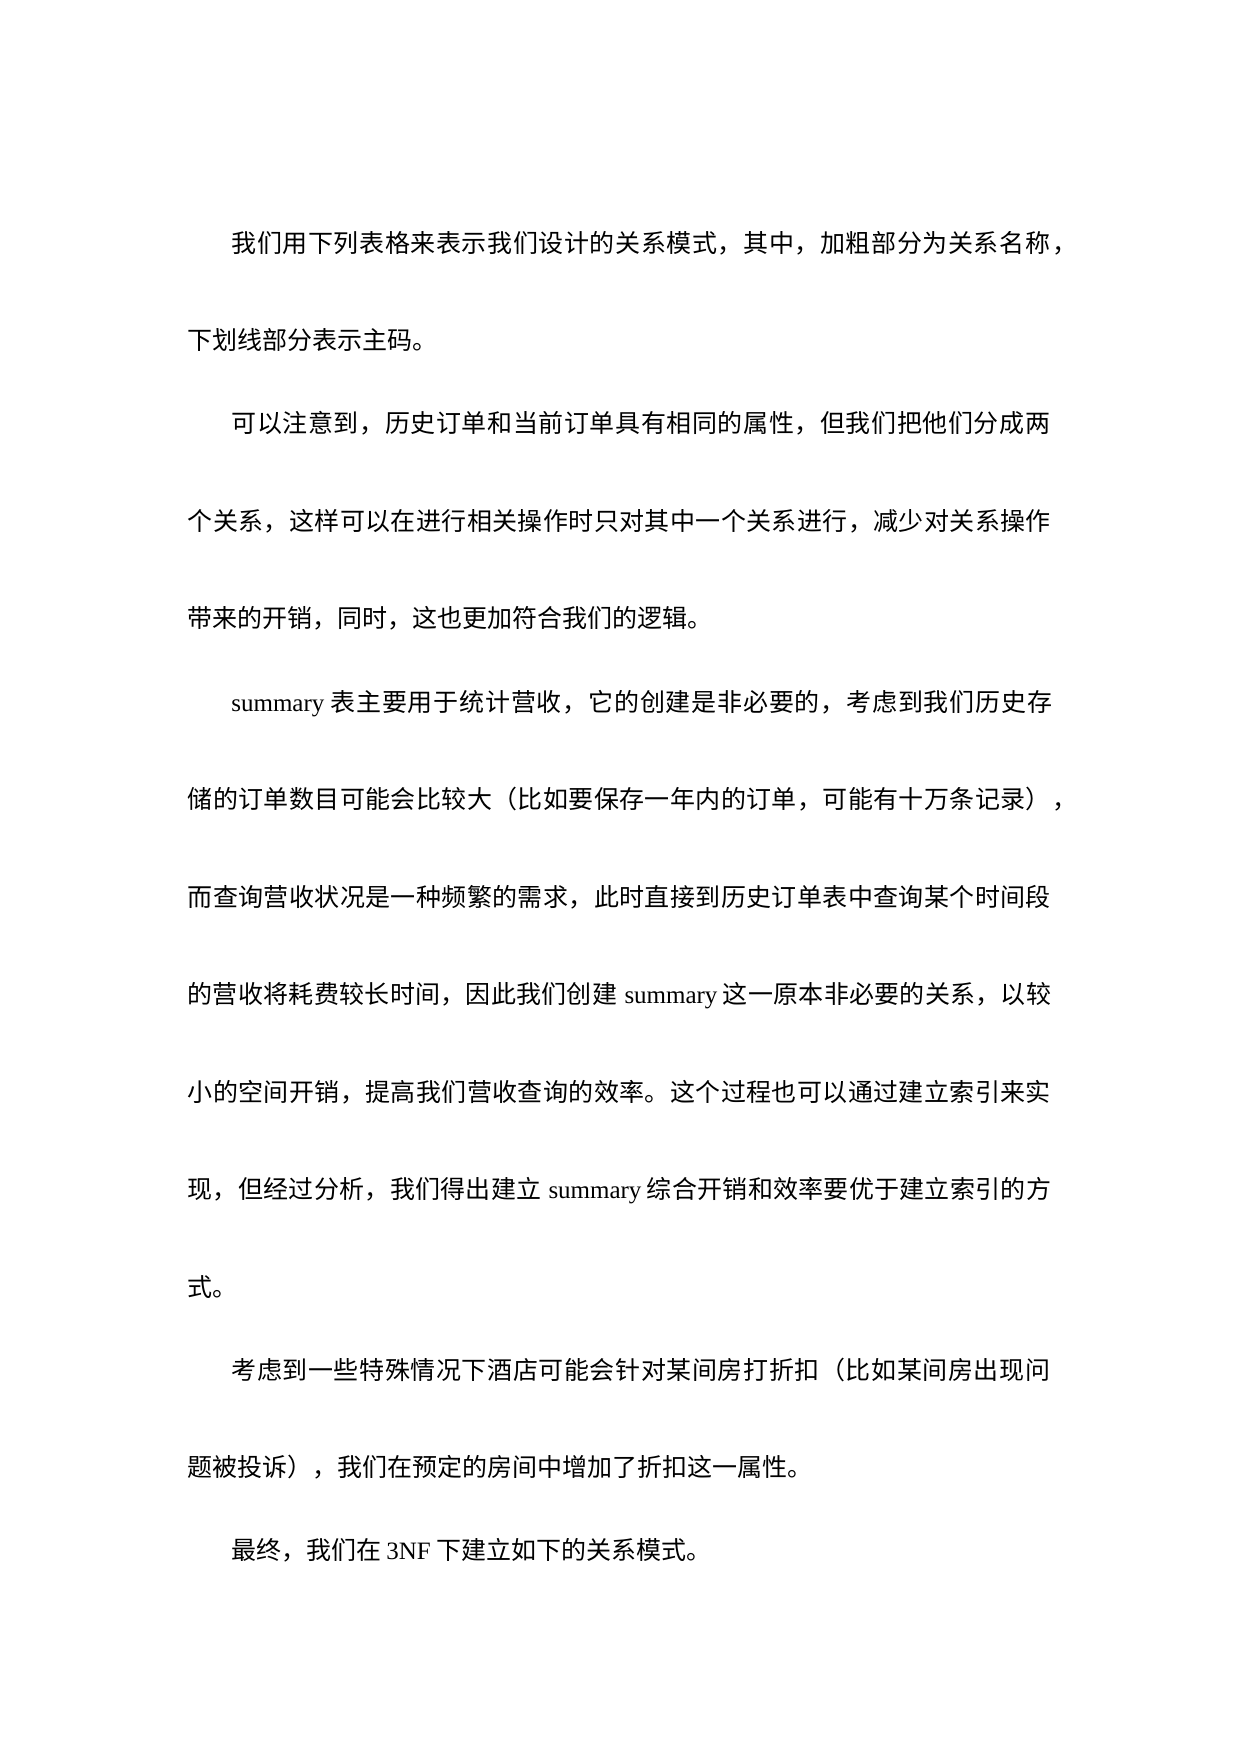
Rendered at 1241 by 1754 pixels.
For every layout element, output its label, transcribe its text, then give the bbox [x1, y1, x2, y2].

text 最终，我们在3NF下建立如下的关系模式。 [187, 1516, 1053, 1581]
text 我们用下列表格来表示我们设计的关系模式，其中，加粗部分为关系名称，下划线部分表示主码。 [187, 209, 1053, 371]
text 考虑到一些特殊情况下酒店可能会针对某间房打折扣（比如某间房出现问题被投诉），我们在预定的房间中增加了折扣这一属性。 [187, 1336, 1053, 1498]
text summary表主要用于统计营收，它的创建是非必要的，考虑到我们历史存储的订单数目可能会比较大（比如要保存一年内的订单，可能有十万条记录），而查询营收状况是一种频繁的需求，此时直接到历史订单表中查询某个时间段的营收将耗费较长时间，因此我们创建summary这一原本非必要的关系，以较小的空间开销，提高我们营收查询的效率。这个过程也可以通过建立索引来实现，但经过分析，我们得出建立summary综合开销和效率要优于建立索引的方式。 [187, 668, 1053, 1318]
text 可以注意到，历史订单和当前订单具有相同的属性，但我们把他们分成两个关系，这样可以在进行相关操作时只对其中一个关系进行，减少对关系操作带来的开销，同时，这也更加符合我们的逻辑。 [187, 389, 1053, 649]
